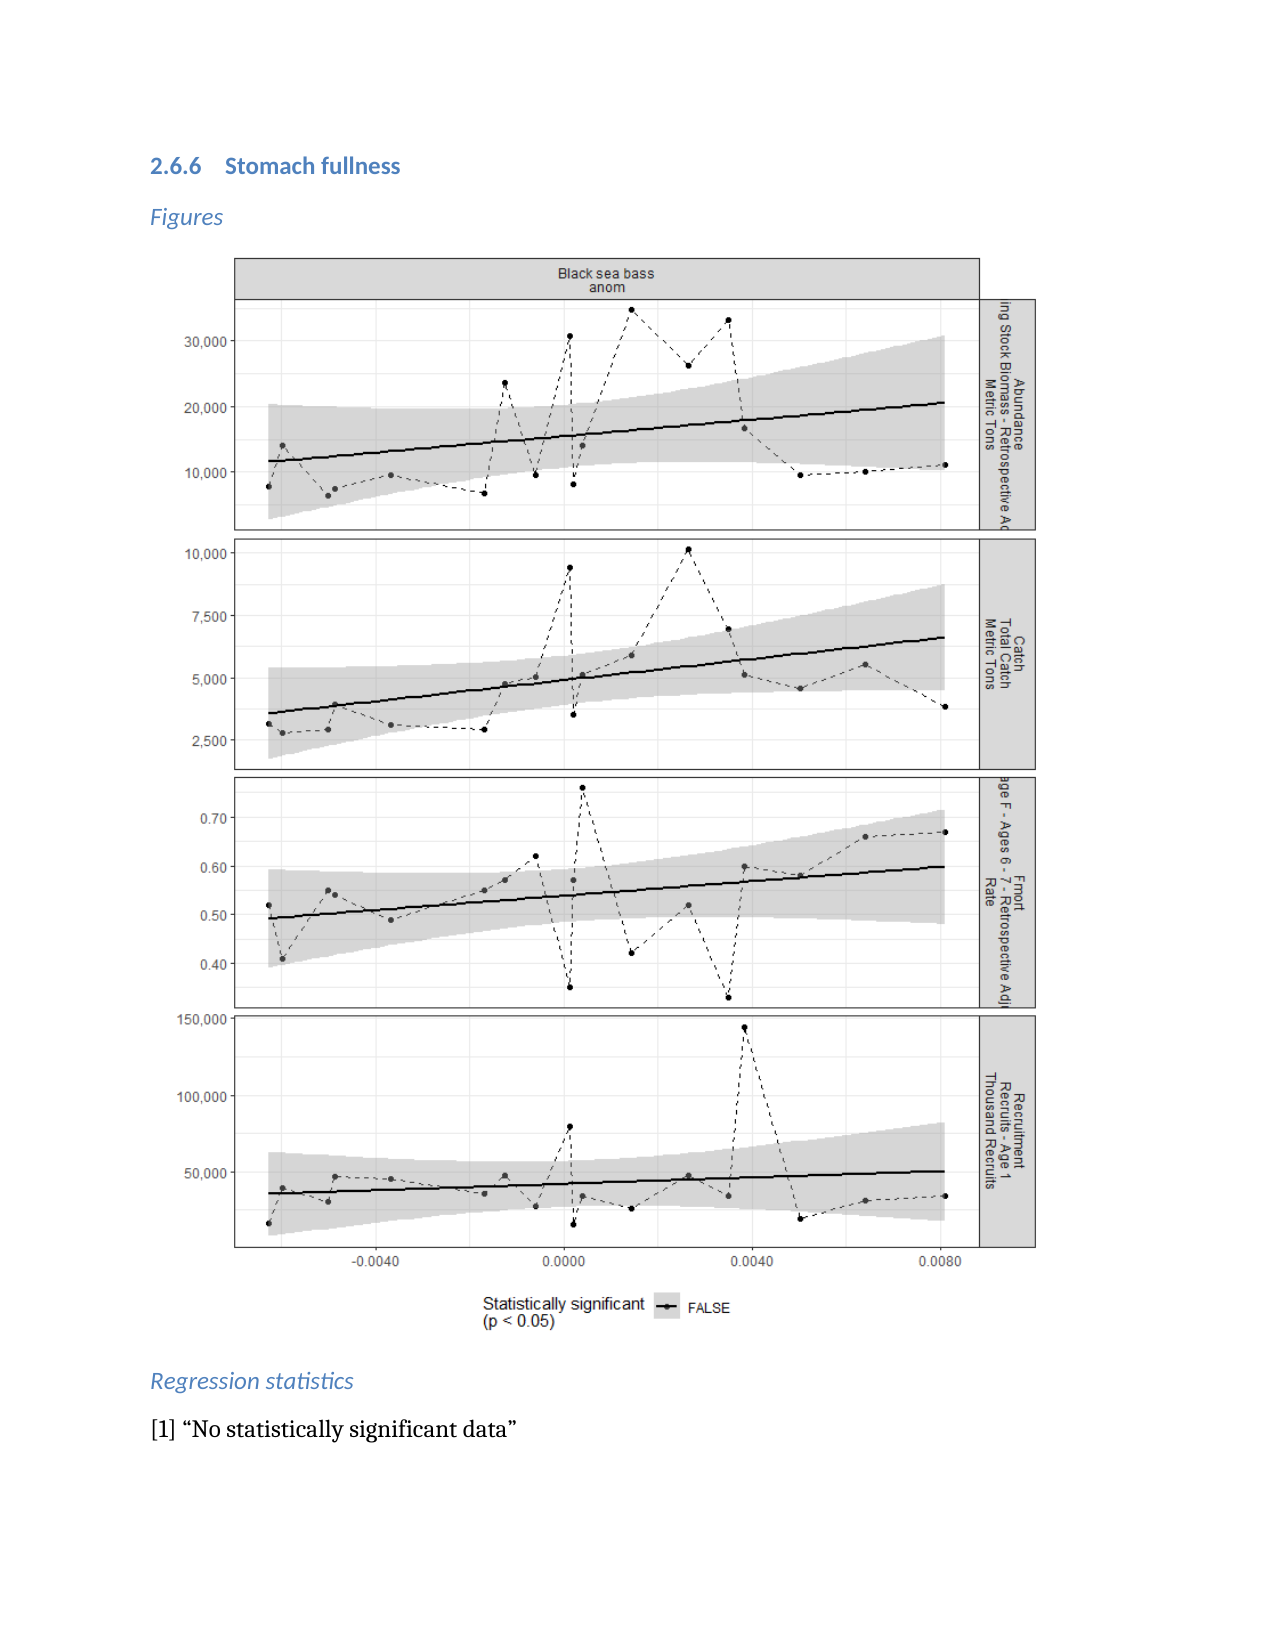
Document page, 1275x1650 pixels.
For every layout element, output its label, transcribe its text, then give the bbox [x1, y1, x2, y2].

subtitle 2.6.6 Stomach fullness [150, 150, 1125, 181]
text [1] “No statistically significant data” [150, 1414, 1125, 1443]
picture [168, 250, 1044, 1345]
subtitle Regression statistics [150, 1365, 1125, 1396]
subtitle Figures [150, 201, 1125, 232]
